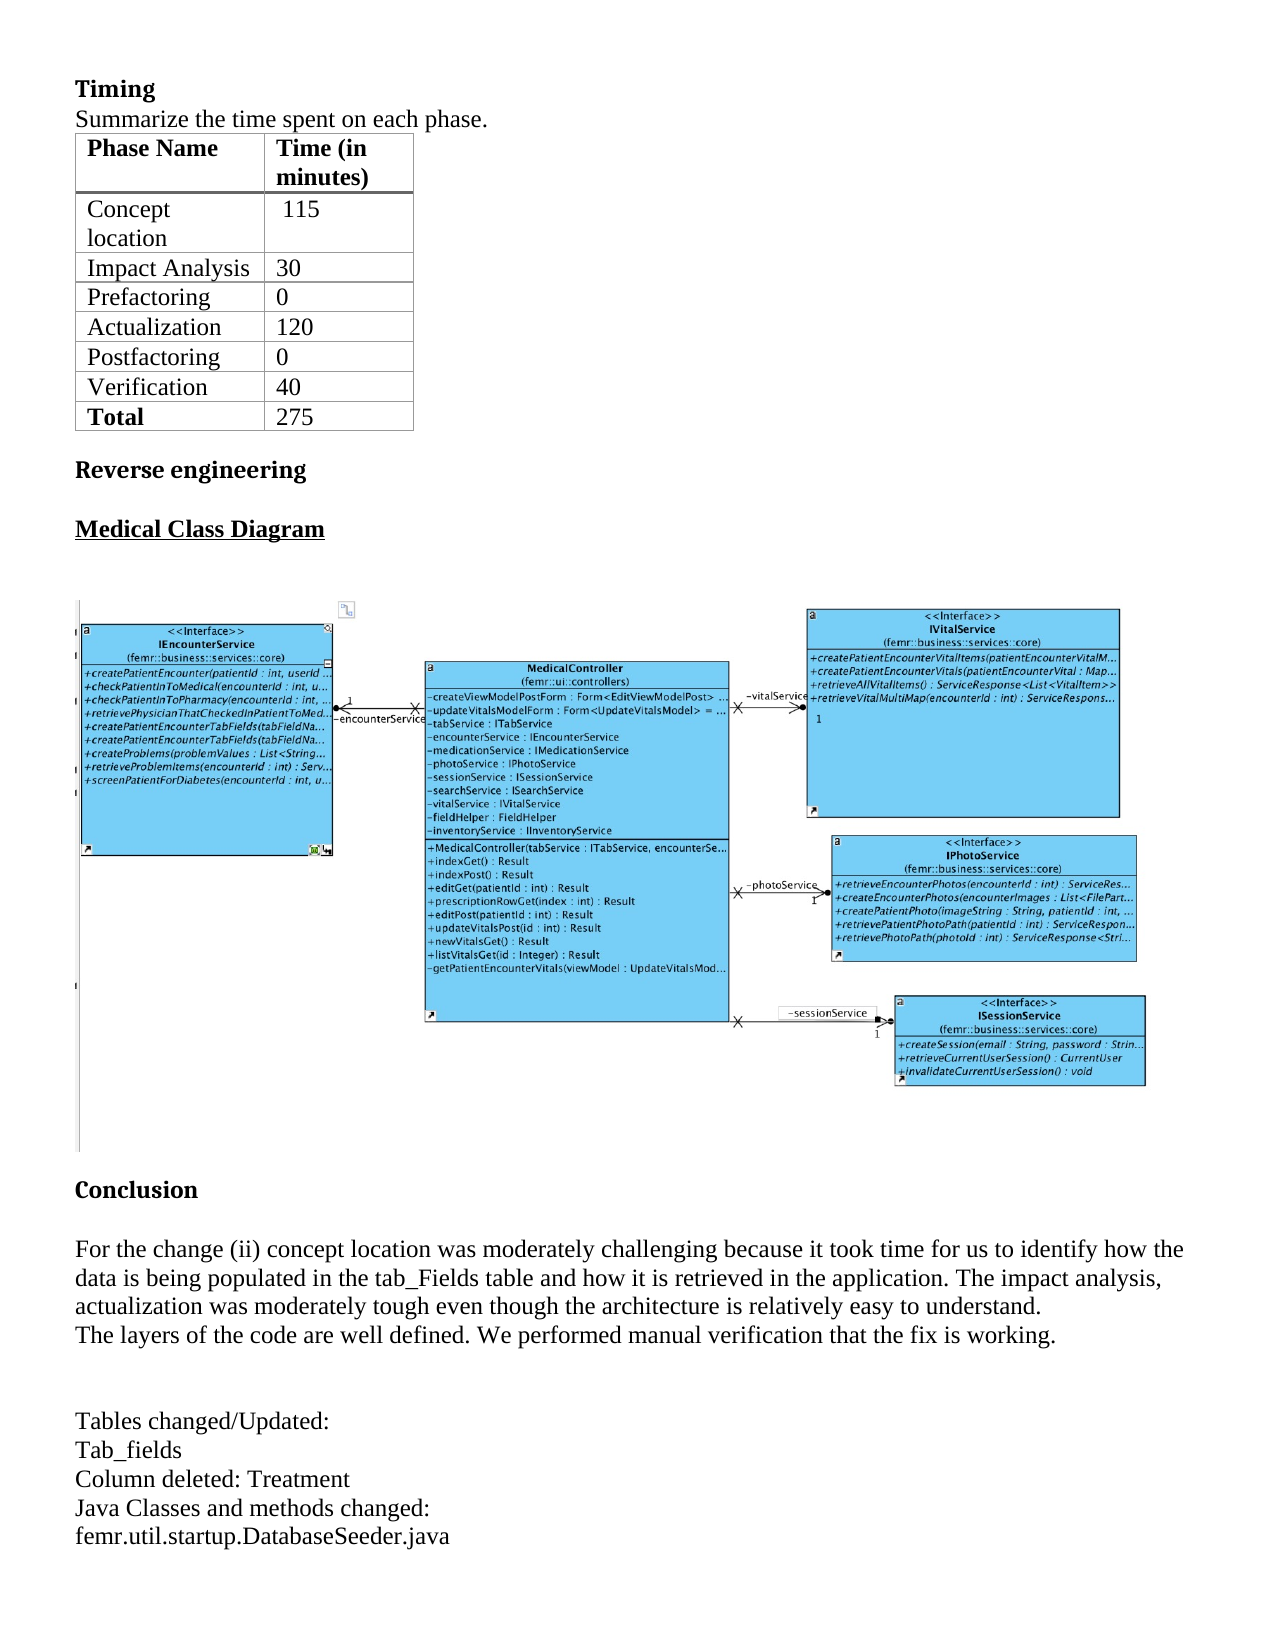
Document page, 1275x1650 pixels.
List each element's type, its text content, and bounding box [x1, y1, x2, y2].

text femr.util.startup.DatabaseSeeder.java [75, 1521, 1200, 1550]
table_cell 40 [265, 372, 413, 401]
table_cell Verification [76, 372, 264, 401]
table_cell 115 [265, 194, 413, 252]
table_cell 0 [265, 342, 413, 371]
table_cell 120 [265, 312, 413, 341]
text Tab_fields [75, 1435, 1200, 1464]
text For the change (ii) concept location was moderately challenging because it took time for us to identify how the data is being populated in the tab_Fields table and how it is retrieved in the application. The impact analysis, actualization was moderately tough even though the architecture is relatively easy to understand. [75, 1234, 1200, 1320]
table_cell 275 [265, 402, 413, 430]
table_header Time (in minutes) [265, 134, 413, 191]
subtitle Timing [75, 75, 1200, 104]
text Tables changed/Updated: [75, 1406, 1200, 1435]
table_header Phase Name [76, 134, 264, 191]
text Java Classes and methods changed: [75, 1493, 1200, 1521]
text The layers of the code are well defined. We performed manual verification that the fix is working. [75, 1320, 1200, 1349]
table_cell 30 [265, 253, 413, 281]
picture [75, 600, 1200, 1152]
text Column deleted: Treatment [75, 1464, 1200, 1493]
table_cell Concept location [76, 194, 264, 252]
text Medical Class Diagram [75, 514, 1200, 543]
table_cell Impact Analysis [76, 253, 264, 281]
subtitle Conclusion [75, 1176, 1200, 1205]
text Summarize the time spent on each phase. [75, 104, 1200, 132]
table_cell Actualization [76, 312, 264, 341]
table_cell Prefactoring [76, 283, 264, 311]
subtitle Reverse engineering [75, 456, 1200, 485]
table_cell Postfactoring [76, 342, 264, 371]
table_cell Total [76, 402, 264, 430]
table_cell 0 [265, 283, 413, 311]
